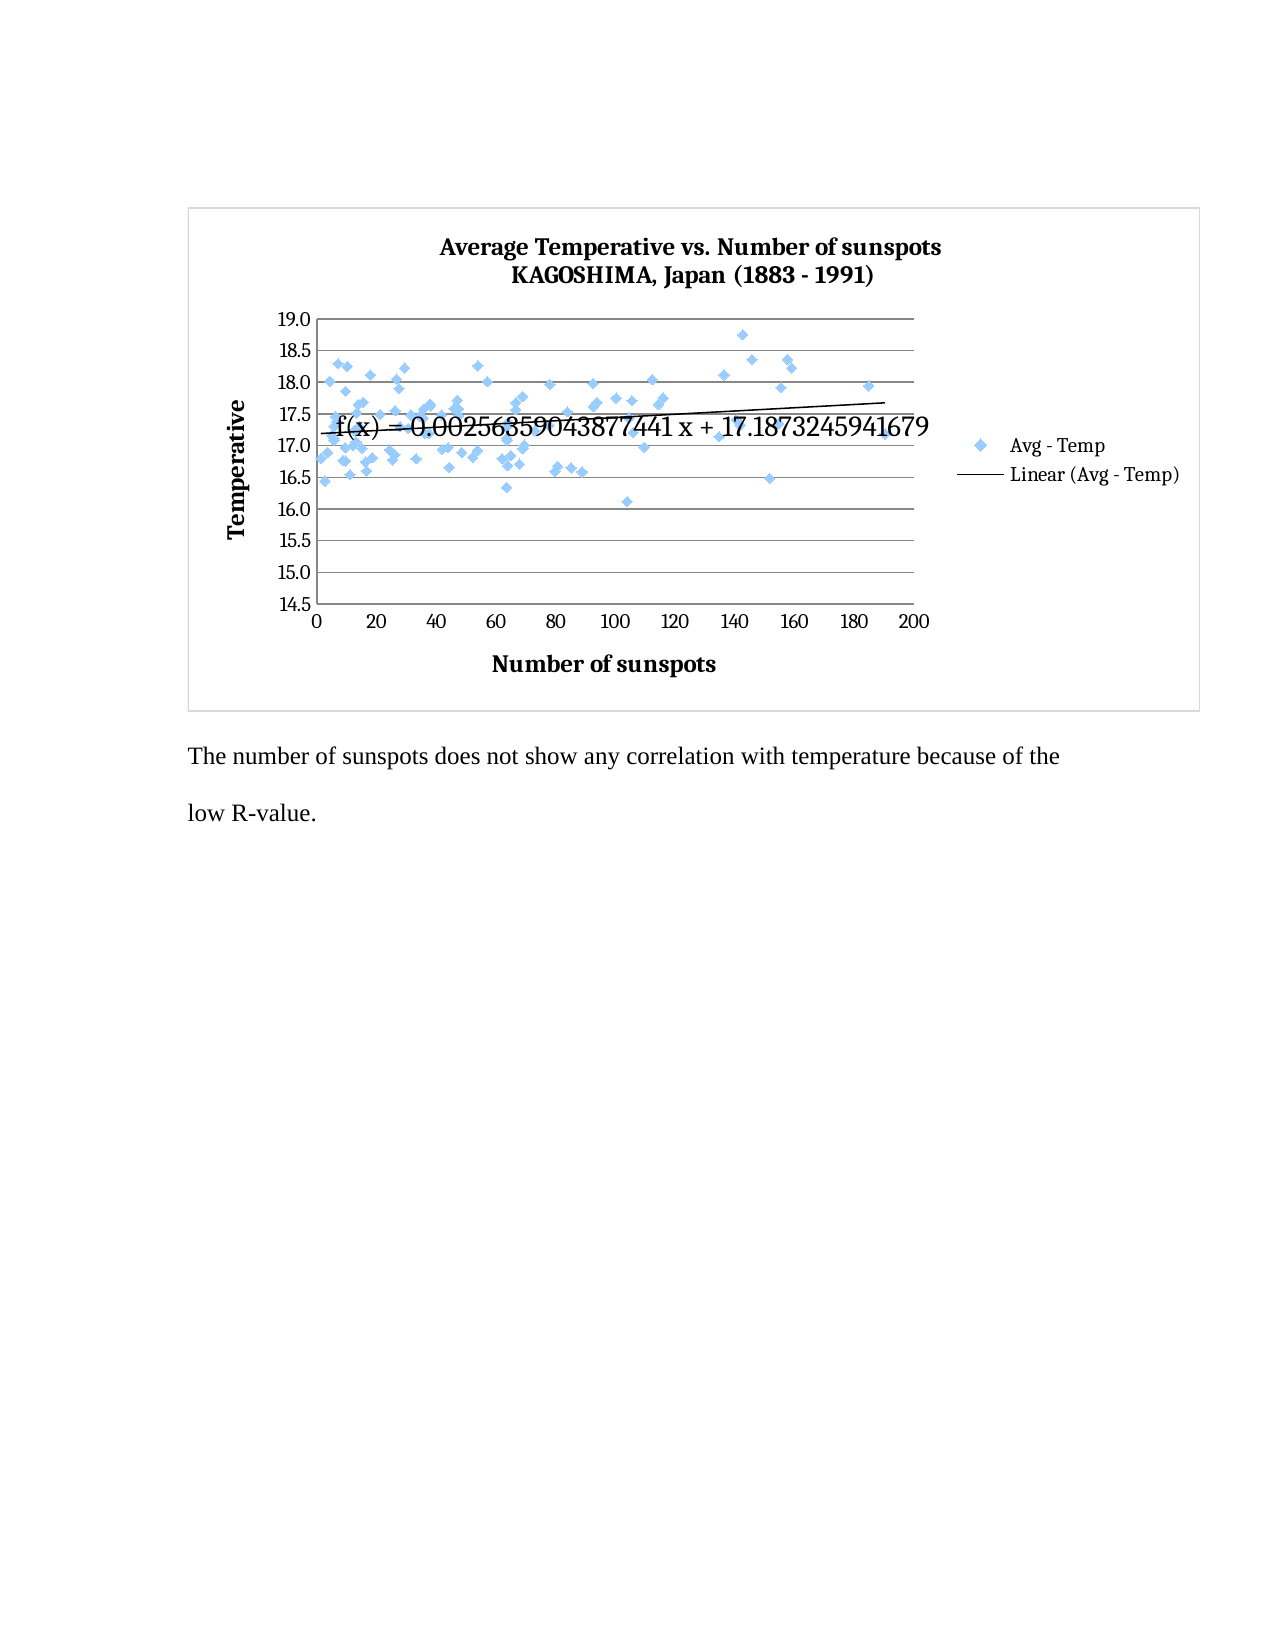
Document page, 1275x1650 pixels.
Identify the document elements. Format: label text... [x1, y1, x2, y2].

text The number of sunspots does not show any correlation with temperature because of the low R-value. [187, 741, 1087, 827]
